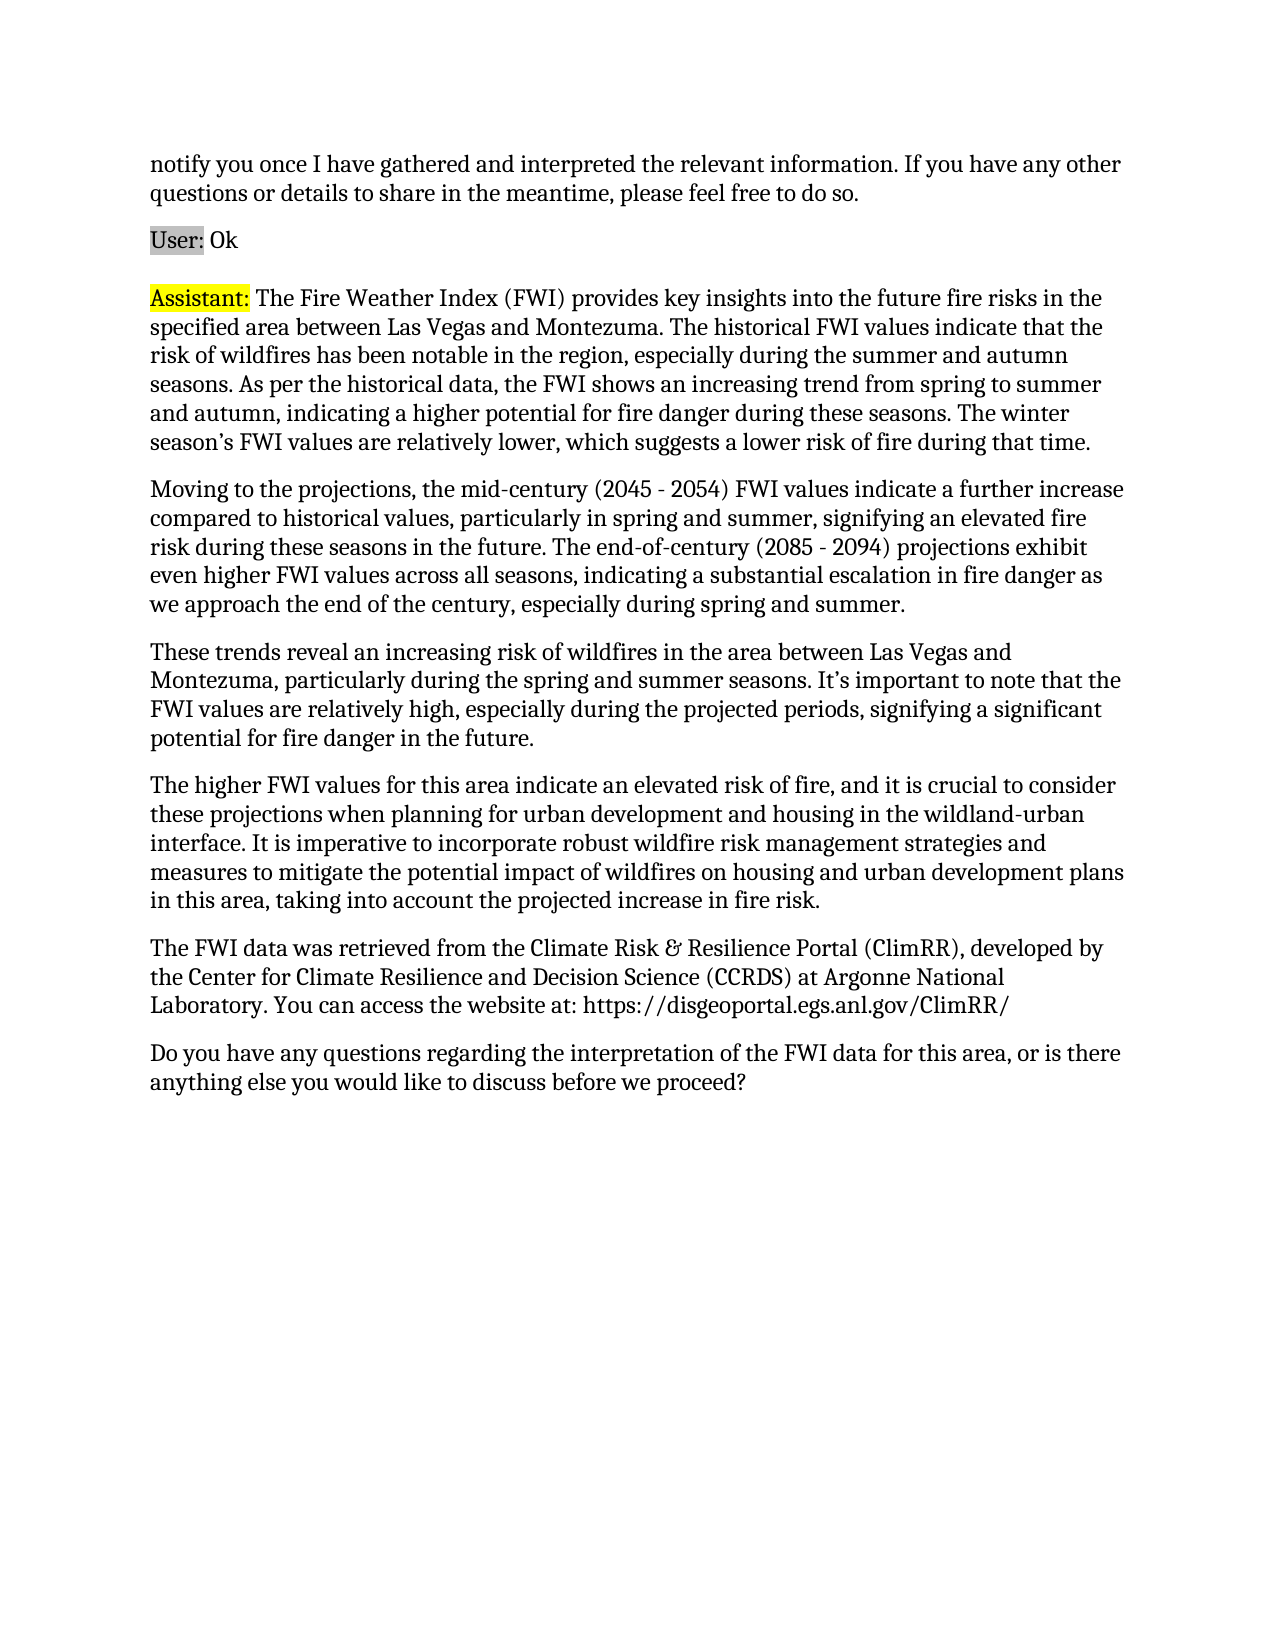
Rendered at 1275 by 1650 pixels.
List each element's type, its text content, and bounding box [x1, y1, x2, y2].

text These trends reveal an increasing risk of wildfires in the area between Las Vegas and Montezuma, particularly during the spring and summer seasons. It’s important to note that the FWI values are relatively high, especially during the projected periods, signifying a significant potential for fire danger in the future. [150, 637, 1125, 752]
text The FWI data was retrieved from the Climate Risk & Resilience Portal (ClimRR), developed by the Center for Climate Resilience and Decision Science (CCRDS) at Argonne National Laboratory. You can access the website at: https://disgeoportal.egs.anl.gov/ClimRR/ [150, 934, 1125, 1020]
text User: Ok Assistant: The Fire Weather Index (FWI) provides key insights into the future fire risks in the specified area between Las Vegas and Montezuma. The historical FWI values indicate that the risk of wildfires has been notable in the region, especially during the summer and autumn seasons. As per the historical data, the FWI shows an increasing trend from spring to summer and autumn, indicating a higher potential for fire danger during these seasons. The winter season’s FWI values are relatively lower, which suggests a lower risk of fire during that time. [150, 226, 1125, 456]
text Moving to the projections, the mid-century (2045 - 2054) FWI values indicate a further increase compared to historical values, particularly in spring and summer, signifying an elevated fire risk during these seasons in the future. The end-of-century (2085 - 2094) projections exhibit even higher FWI values across all seasons, indicating a substantial escalation in fire danger as we approach the end of the century, especially during spring and summer. [150, 475, 1125, 619]
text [150, 150, 1125, 207]
text The higher FWI values for this area indicate an elevated risk of fire, and it is crucial to consider these projections when planning for urban development and housing in the wildland-urban interface. It is imperative to incorporate robust wildfire risk management strategies and measures to mitigate the potential impact of wildfires on housing and urban development plans in this area, taking into account the projected increase in fire risk. [150, 771, 1125, 915]
text Do you have any questions regarding the interpretation of the FWI data for this area, or is there anything else you would like to discuss before we proceed? [150, 1039, 1125, 1096]
